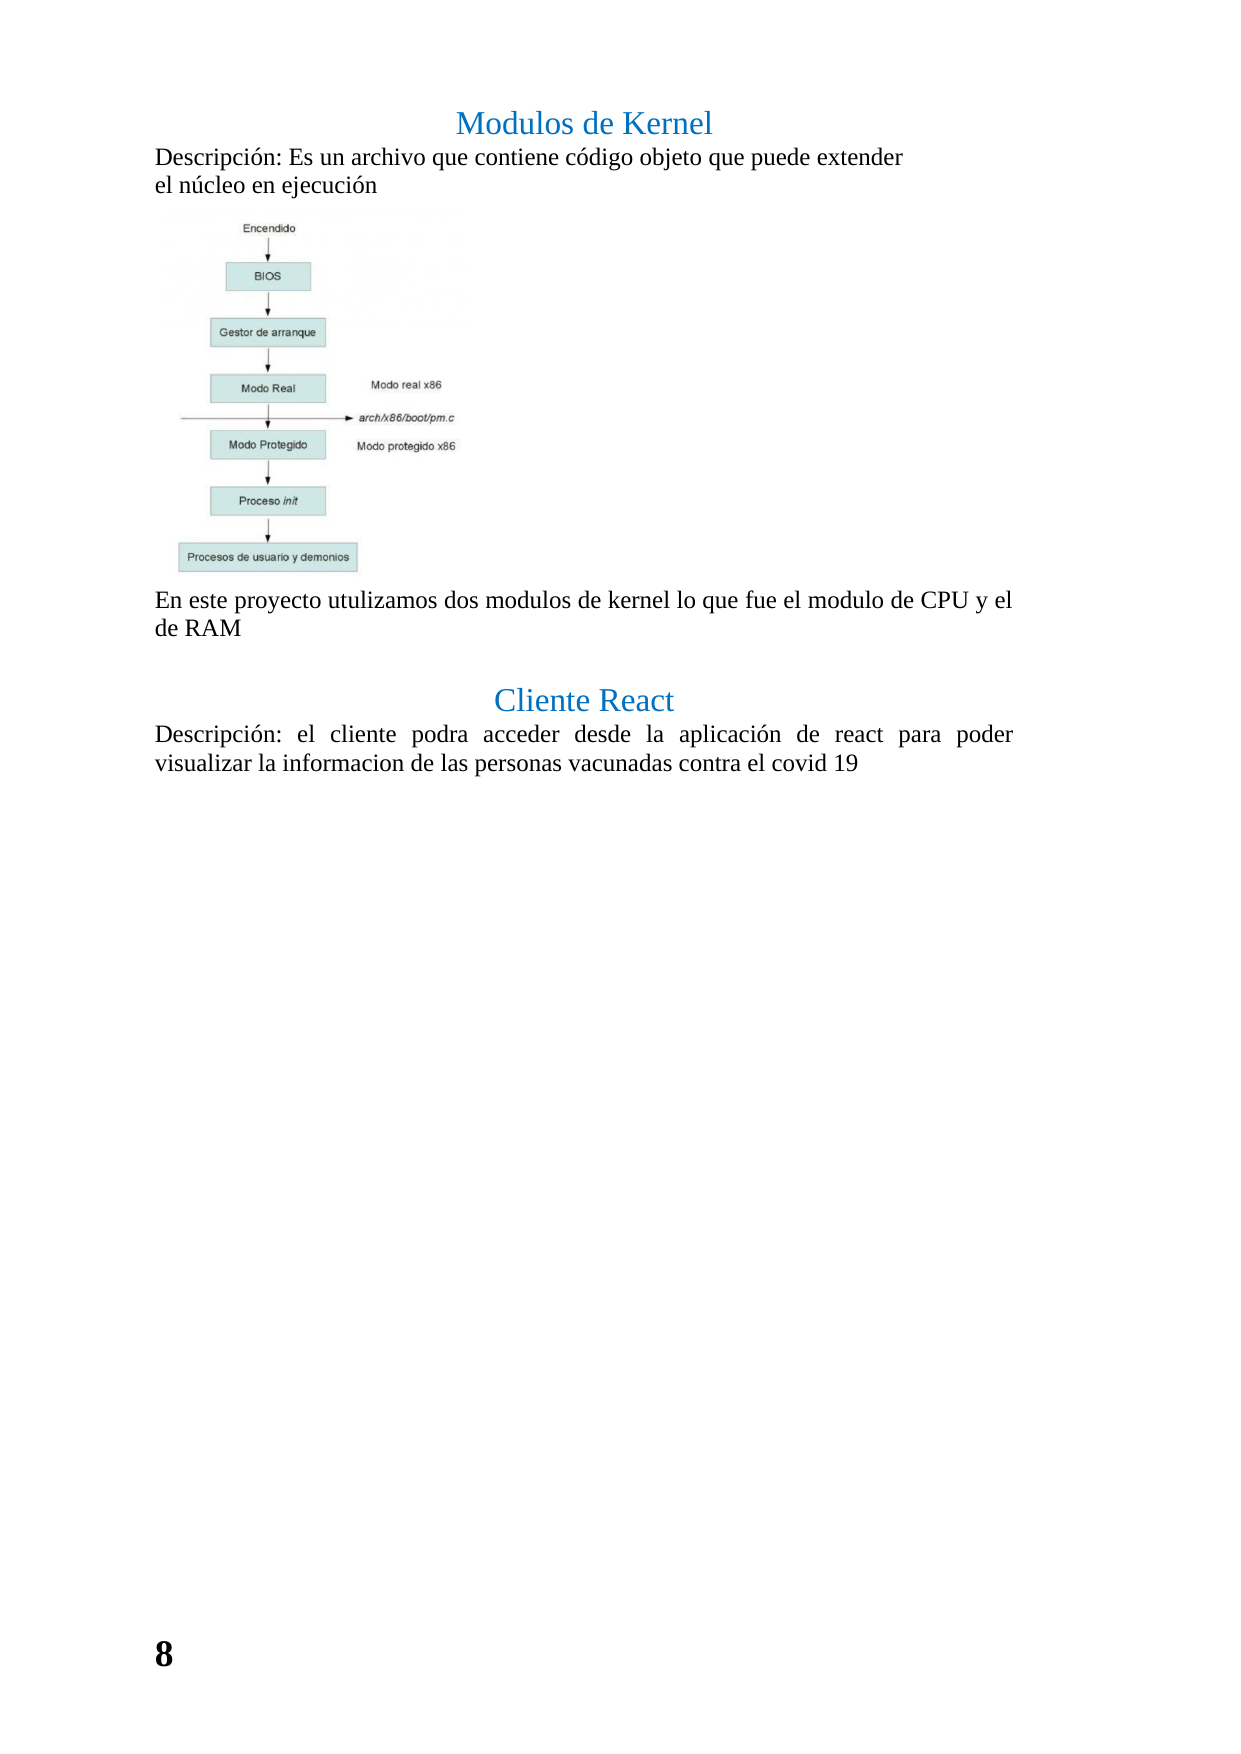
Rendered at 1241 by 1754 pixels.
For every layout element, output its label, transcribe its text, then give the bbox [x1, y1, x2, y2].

text Cliente React [154, 681, 1014, 719]
text Descripción: el cliente podra acceder desde la aplicación de react para poder visualizar la informacion de las personas vacunadas contra el covid 19 [154, 719, 1014, 776]
picture [154, 199, 494, 585]
text Modulos de Kernel [154, 103, 1014, 142]
text Descripción: Es un archivo que contiene código objeto que puede extender el núcleo en ejecución [154, 142, 1014, 199]
text En este proyecto utulizamos dos modulos de kernel lo que fue el modulo de CPU y el de RAM [154, 585, 1014, 642]
